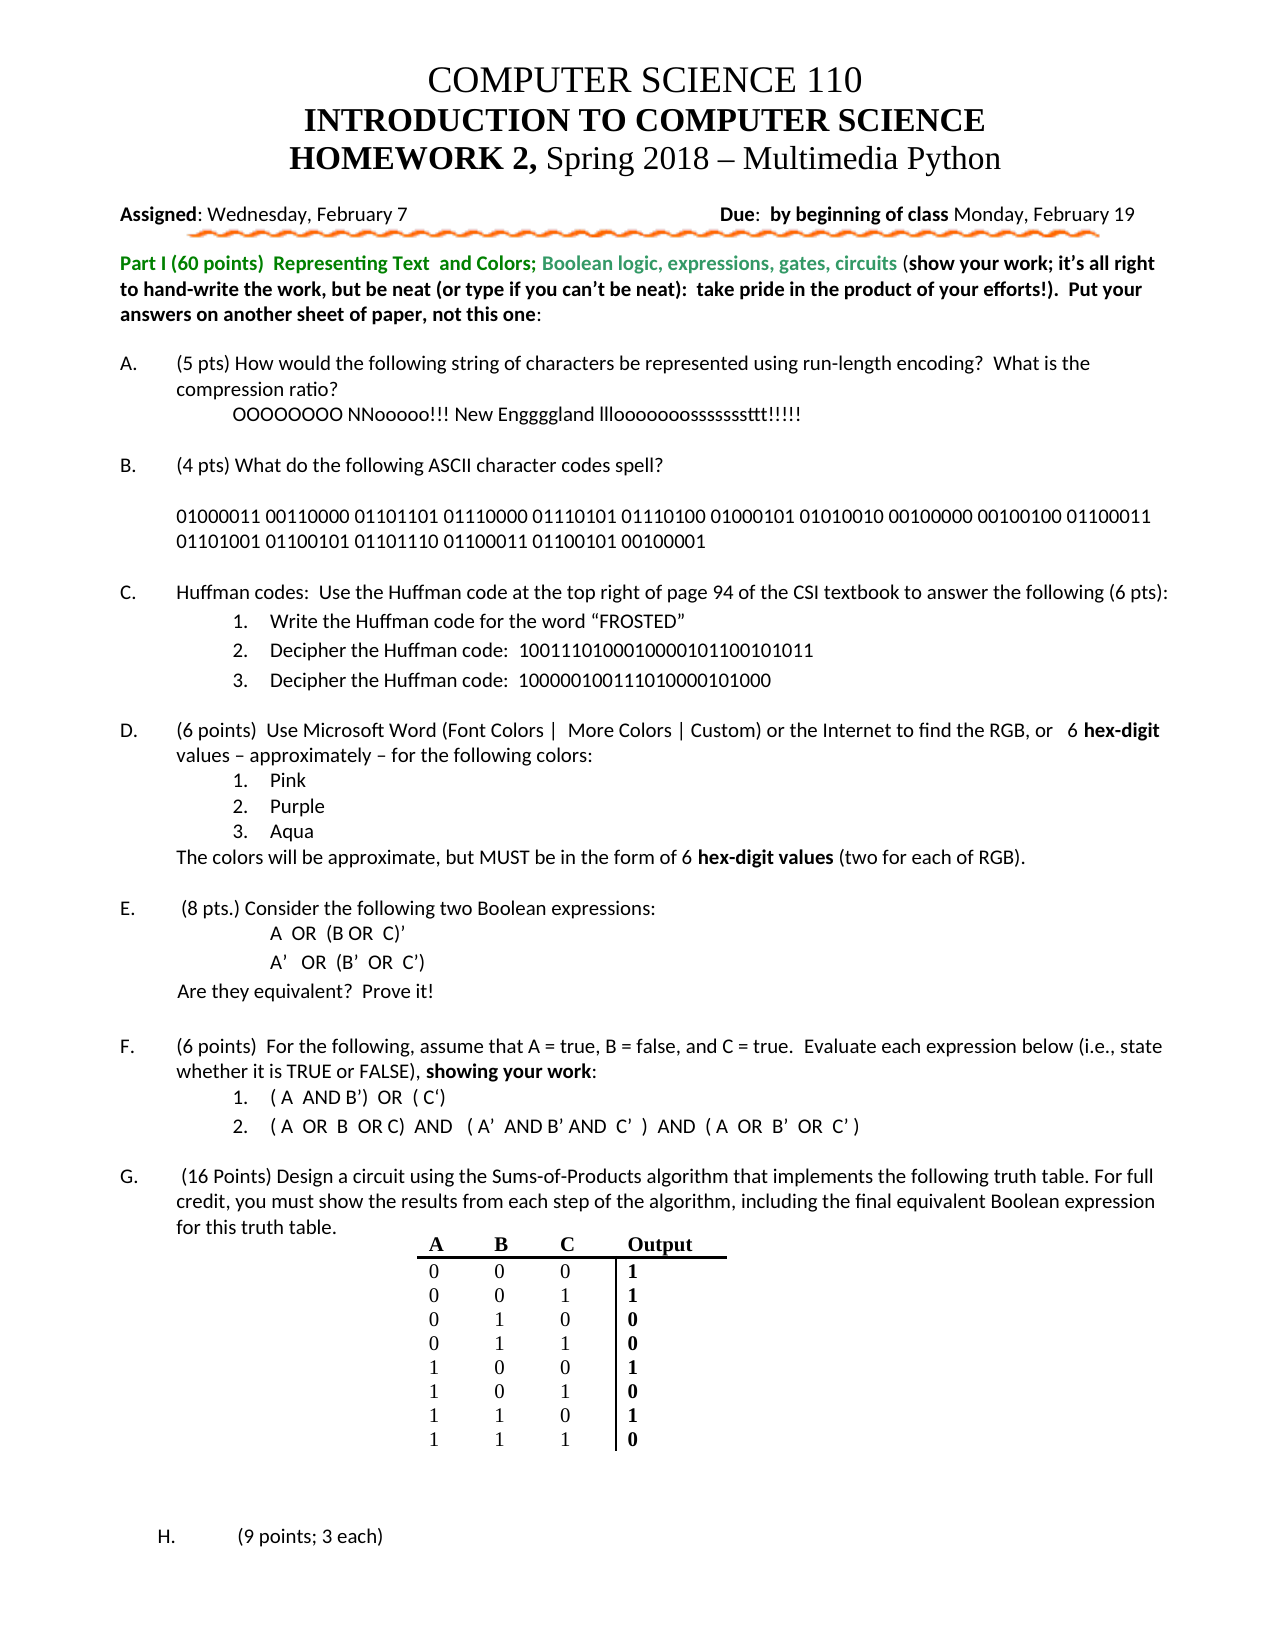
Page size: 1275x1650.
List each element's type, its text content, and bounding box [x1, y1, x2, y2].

list Decipher the Huffman code: 100000100111010000101000 [232, 667, 1170, 692]
table_cell 1 [417, 1428, 483, 1451]
text Part I (60 points) Representing Text and Colors; Boolean logic, expressions, gates, circuits (show your work; it’s all right to hand-write the work, but be neat (or type if you can’t be neat): take pride in the product of your efforts!). Put your answers on another sheet of paper, not this one: [120, 250, 1170, 327]
text HOMEWORK 2, Spring 2018 – Multimedia Python [120, 138, 1170, 177]
table_cell 0 [483, 1355, 548, 1379]
list A’ OR (B’ OR C’) [120, 949, 1170, 975]
list (6 points) Use Microsoft Word (Font Colors | More Colors | Custom) or the Internet to find the RGB, or 6 hex-digit values – approximately – for the following colors: [120, 717, 1170, 768]
table_cell 1 [617, 1259, 727, 1283]
table_cell 0 [617, 1307, 727, 1331]
table_cell 1 [617, 1403, 727, 1427]
table_cell 0 [617, 1428, 727, 1451]
table_cell 1 [549, 1283, 615, 1307]
table_cell 0 [549, 1403, 615, 1427]
table_cell 1 [483, 1307, 548, 1331]
list (6 points) For the following, assume that A = true, B = false, and C = true. Evaluate each expression below (i.e., state whether it is TRUE or FALSE), showing your work: [120, 1033, 1170, 1084]
table_header B [483, 1232, 548, 1256]
list Decipher the Huffman code: 1001110100010000101100101011 [232, 638, 1170, 663]
table_cell 0 [417, 1283, 483, 1307]
table_cell 1 [417, 1355, 483, 1379]
list ( A OR B OR C) AND ( A’ AND B’ AND C’ ) AND ( A OR B’ OR C’ ) [232, 1113, 1170, 1138]
table_cell 1 [549, 1331, 615, 1355]
table_cell 1 [549, 1379, 615, 1403]
table_cell 0 [549, 1259, 615, 1283]
table_cell 0 [417, 1331, 483, 1355]
list (8 pts.) Consider the following two Boolean expressions: [120, 895, 1170, 920]
picture [176, 226, 1114, 243]
list (5 pts) How would the following string of characters be represented using run-length encoding? What is the compression ratio? [120, 351, 1170, 401]
list (16 Points) Design a circuit using the Sums-of-Products algorithm that implements the following truth table. For full credit, you must show the results from each step of the algorithm, including the final equivalent Boolean expression for this truth table. [120, 1163, 1170, 1239]
text OOOOOOOO NNooooo!!! New Enggggland lllooooooosssssssttt!!!!! [232, 401, 1170, 427]
table_cell 0 [417, 1307, 483, 1331]
table_cell 1 [617, 1283, 727, 1307]
table_header C [549, 1232, 616, 1256]
table_cell 0 [483, 1379, 548, 1403]
list Write the Huffman code for the word “FROSTED” [232, 608, 1170, 634]
list Pink [232, 768, 1170, 793]
table_cell 1 [417, 1403, 483, 1427]
list A OR (B OR C)’ [251, 920, 1170, 946]
table_cell 1 [549, 1428, 615, 1451]
table_cell 0 [549, 1307, 615, 1331]
text 01000011 00110000 01101101 01110000 01110101 01110100 01000101 01010010 00100000 00100100 01100011 01101001 01100101 01101110 01100011 01100101 00100001 [176, 503, 1170, 554]
table_cell 0 [483, 1259, 548, 1283]
list Are they equivalent? Prove it! [177, 978, 1170, 1004]
text The colors will be approximate, but MUST be in the form of 6 hex-digit values (two for each of RGB). [176, 844, 1170, 869]
table_cell 0 [417, 1259, 483, 1283]
list ( A AND B’) OR ( C‘) [232, 1084, 1170, 1109]
table_header Output [616, 1232, 727, 1256]
list Aqua [232, 818, 1170, 844]
table_cell 1 [483, 1428, 548, 1451]
table_cell 1 [483, 1403, 548, 1427]
table_cell 1 [617, 1355, 727, 1379]
text INTRODUCTION TO COMPUTER SCIENCE [120, 100, 1170, 138]
table_header A [417, 1232, 483, 1256]
table_cell 0 [549, 1355, 615, 1379]
table_cell 0 [617, 1379, 727, 1403]
list (4 pts) What do the following ASCII character codes spell? [120, 452, 1170, 478]
list Huffman codes: Use the Huffman code at the top right of page 94 of the CSI textbook to answer the following (6 pts): [120, 579, 1170, 605]
table_cell 1 [417, 1379, 483, 1403]
list (9 points; 3 each) [157, 1523, 1170, 1548]
table_cell 1 [483, 1331, 548, 1355]
text COMPUTER SCIENCE 110 [120, 57, 1170, 100]
list Purple [232, 793, 1170, 818]
table_cell 0 [483, 1283, 548, 1307]
text Assigned: Wednesday, February 7 Due: by beginning of class Monday, February 19 [120, 201, 1170, 226]
table_cell 0 [617, 1331, 727, 1355]
